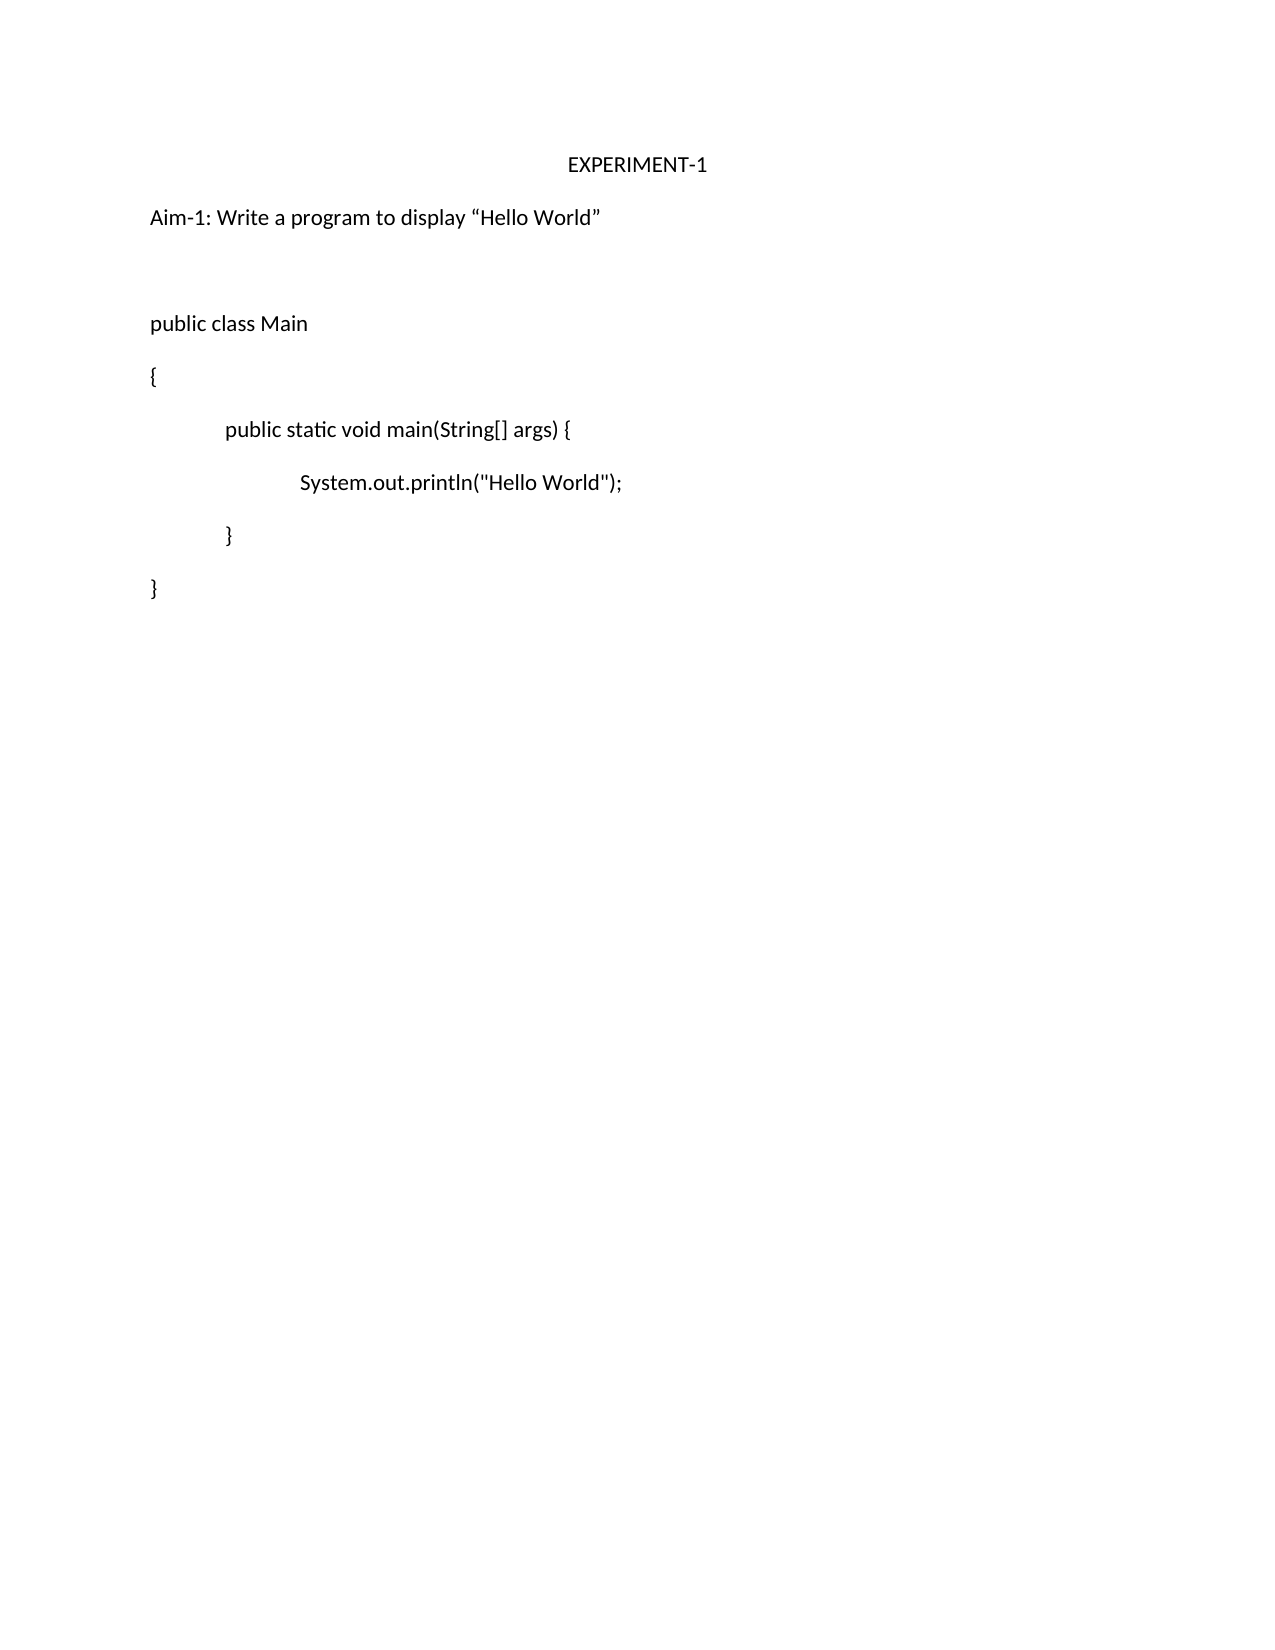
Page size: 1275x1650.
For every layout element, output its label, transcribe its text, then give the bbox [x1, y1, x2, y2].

text public static void main(String[] args) { [150, 415, 1125, 443]
text } [150, 521, 1125, 549]
text public class Main [150, 309, 1125, 337]
text } [150, 574, 1125, 602]
text Aim-1: Write a program to display “Hello World” [150, 203, 1125, 231]
text System.out.println("Hello World"); [150, 468, 1125, 496]
text EXPERIMENT-1 [150, 150, 1125, 178]
text { [150, 362, 1125, 390]
